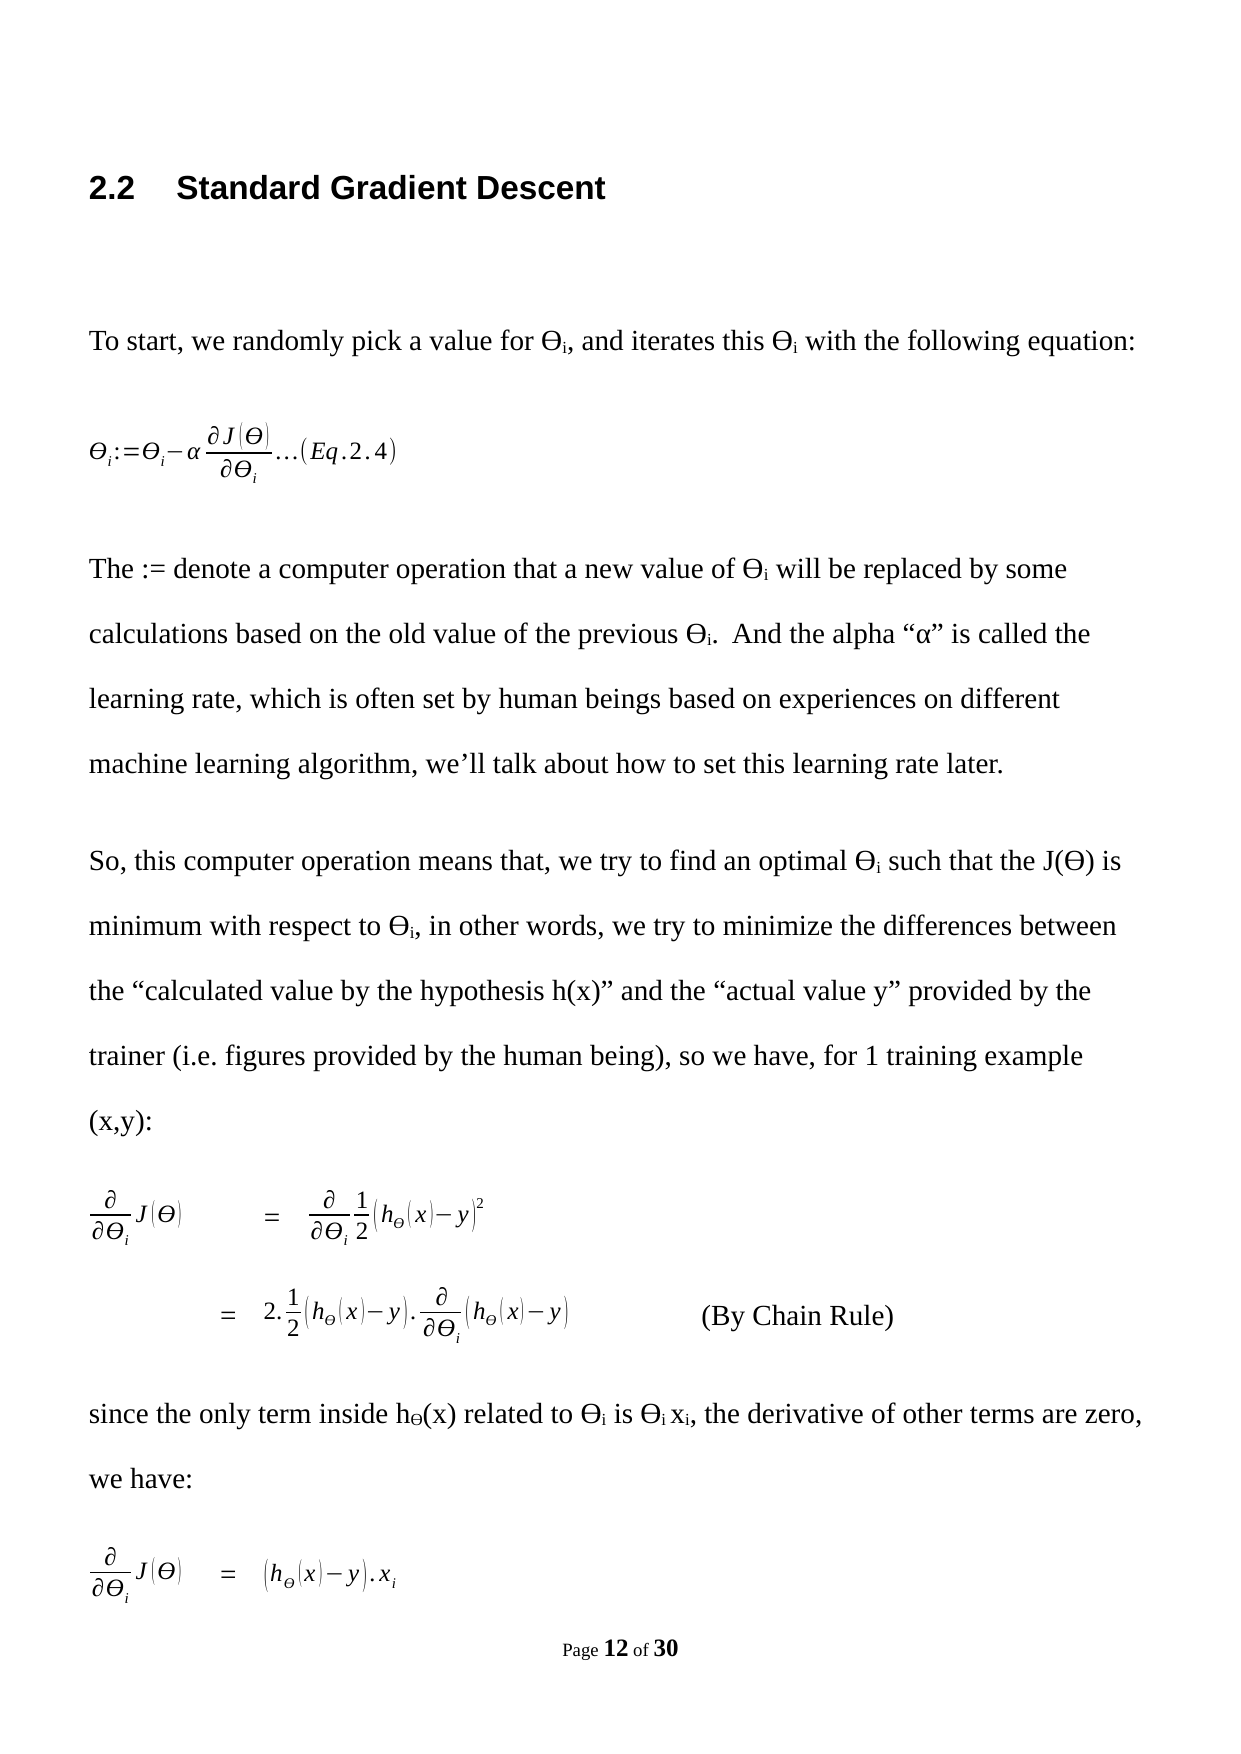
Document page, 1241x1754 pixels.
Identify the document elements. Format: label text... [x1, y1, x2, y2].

subtitle 2.2 Standard Gradient Descent [89, 155, 1152, 220]
text The := denote a computer operation that a new value of ϴi will be replaced by some calculations based on the old value of the previous ϴi. And the alpha “α” is called the learning rate, which is often set by human beings based on experiences on different machine learning algorithm, we’ll talk about how to set this learning rate later. [89, 535, 1152, 795]
text To start, we randomly pick a value for ϴi, and iterates this ϴi with the following equation: [89, 308, 1152, 373]
text So, this computer operation means that, we try to find an optimal ϴi such that the J(ϴ) is minimum with respect to ϴi, in other words, we try to minimize the differences between the “calculated value by the hypothesis h(x)” and the “actual value y” provided by the trainer (i.e. figures provided by the human being), so we have, for 1 training example (x,y): [89, 828, 1152, 1153]
text = [89, 1543, 1152, 1608]
text = (By Chain Rule) [89, 1283, 1152, 1348]
text = [89, 1185, 1152, 1250]
text since the only term inside hϴ(x) related to ϴi is ϴi xi, the derivative of other terms are zero, we have: [89, 1380, 1152, 1510]
